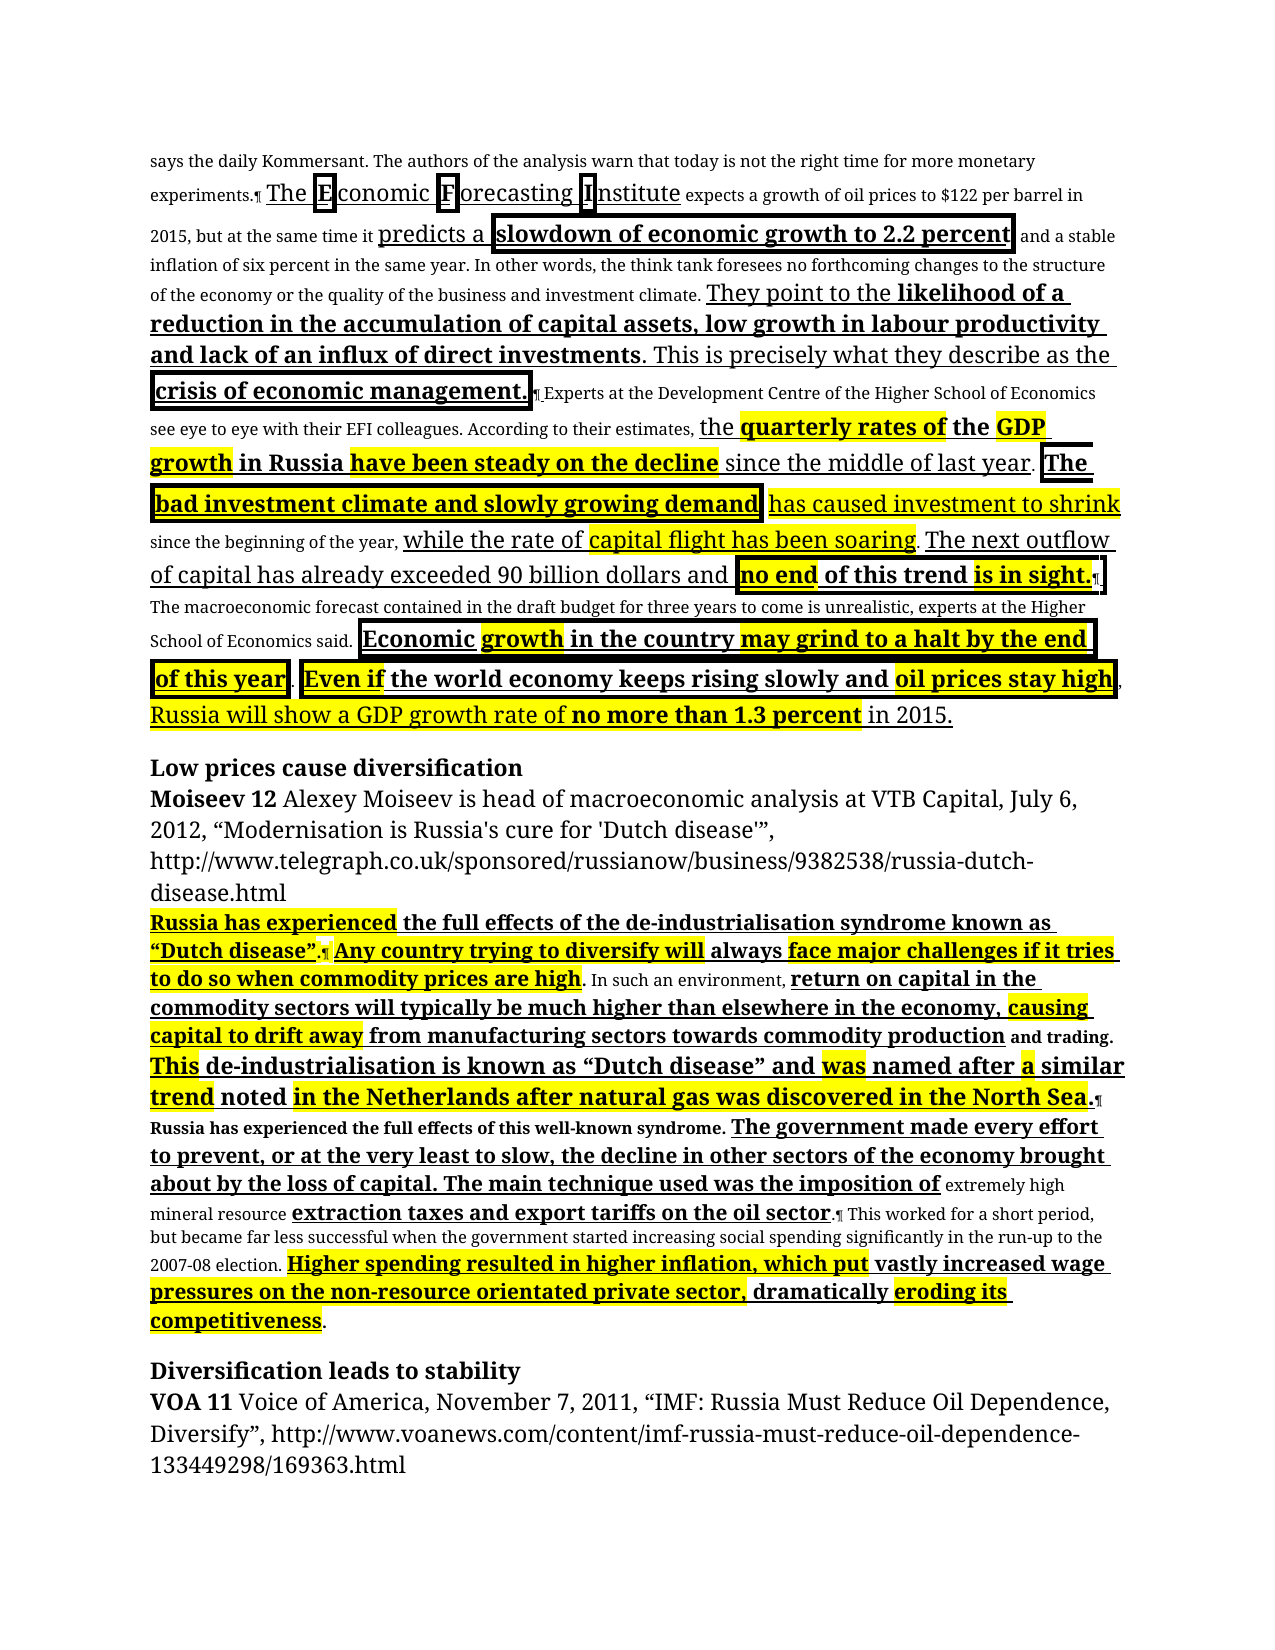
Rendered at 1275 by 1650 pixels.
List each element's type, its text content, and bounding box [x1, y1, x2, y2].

text Russia has experienced the full effects of the de-industrialisation syndrome known as “Dutch disease”.¶ Any country trying to diversify will always face major challenges if it tries to do so when commodity prices are high. In such an environment, return on capital in the commodity sectors will typically be much higher than elsewhere in the economy, causing capital to drift away from manufacturing sectors towards commodity production and trading. This de-industrialisation is known as “Dutch disease” and was named after a similar trend noted in the Netherlands after natural gas was discovered in the North Sea.¶ Russia has experienced the full effects of this well-known syndrome. The government made every effort to prevent, or at the very least to slow, the decline in other sectors of the economy brought about by the loss of capital. The main technique used was the imposition of extremely high mineral resource extraction taxes and export tariffs on the oil sector.¶ This worked for a short period, but became far less successful when the government started increasing social spending significantly in the run-up to the 2007-08 election. Higher spending resulted in higher inflation, which put vastly increased wage pressures on the non-resource orientated private sector, dramatically eroding its competitiveness. [150, 1078, 1125, 1334]
subtitle Diversification leads to stability [150, 1355, 1125, 1386]
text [150, 150, 1125, 731]
text VOA 11 Voice of America, November 7, 2011, “IMF: Russia Must Reduce Oil Dependence, Diversify”, http://www.voanews.com/content/imf-russia-must-reduce-oil-dependence-133449298/169363.html [150, 1386, 1125, 1480]
text Moiseev 12 Alexey Moiseev is head of macroeconomic analysis at VTB Capital, July 6, 2012, “Modernisation is Russia's cure for 'Dutch disease'”, http://www.telegraph.co.uk/sponsored/russianow/business/9382538/russia-dutch-disease.html [150, 783, 1125, 908]
text Russia has experienced the full effects of the de-industrialisation syndrome known as “Dutch disease”.¶ Any country trying to diversify will always face major challenges if it tries to do so when commodity prices are high. In such an environment, return on capital in the commodity sectors will typically be much higher than elsewhere in the economy, causing capital to drift away from manufacturing sectors towards commodity production and trading. This de-industrialisation is known as “Dutch disease” and was named after a similar trend noted in the Netherlands after natural gas was discovered in the North Sea.¶ Russia has experienced the full effects of this well-known syndrome. The government made every effort to prevent, or at the very least to slow, the decline in other sectors of the economy brought about by the loss of capital. The main technique used was the imposition of extremely high mineral resource extraction taxes and export tariffs on the oil sector.¶ This worked for a short period, but became far less successful when the government started increasing social spending significantly in the run-up to the 2007-08 election. Higher spending resulted in higher inflation, which put vastly increased wage pressures on the non-resource orientated private sector, dramatically eroding its competitiveness. [150, 908, 1125, 1076]
subtitle Low prices cause diversification [150, 751, 1125, 783]
